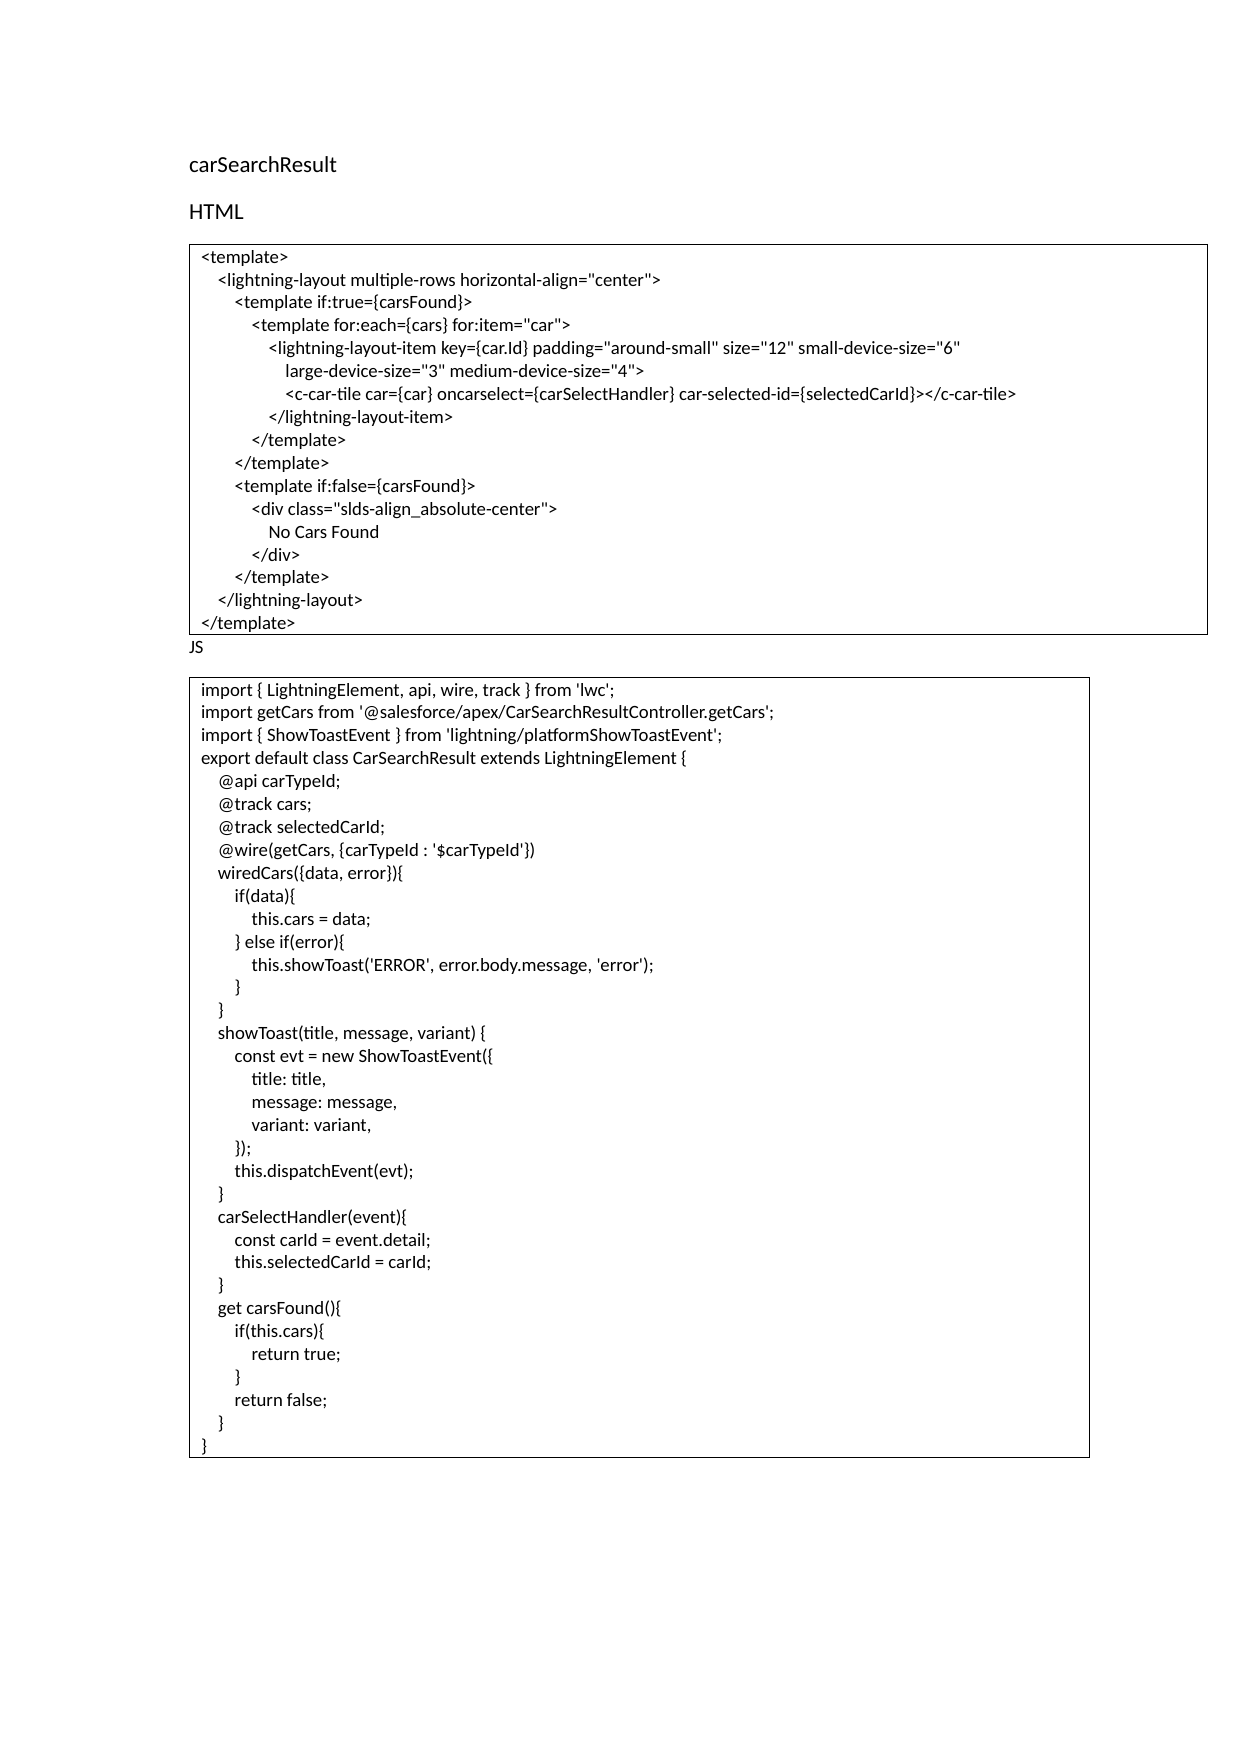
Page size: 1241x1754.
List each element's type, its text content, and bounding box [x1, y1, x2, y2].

table_header <template> <lightning-layout multiple-rows horizontal-align="center"> <template if:true={carsFound}> <template for:each={cars} for:item="car"> <lightning-layout-item key={car.Id} padding="around-small" size="12" small-device-size="6" large-device-size="3" medium-device-size="4"> <c-car-tile car={car} oncarselect={carSelectHandler} car-selected-id={selectedCarId}></c-car-tile> </lightning-layout-item> </template> </template> <template if:false={carsFound}> <div class="slds-align_absolute-center"> No Cars Found </div> </template> </lightning-layout> </template> [190, 245, 1207, 634]
text HTML [189, 197, 1090, 225]
text JS [189, 635, 1090, 658]
text carSearchResult [189, 150, 1090, 178]
table_header import { LightningElement, api, wire, track } from 'lwc'; import getCars from '@salesforce/apex/CarSearchResultController.getCars'; import { ShowToastEvent } from 'lightning/platformShowToastEvent'; export default class CarSearchResult extends LightningElement { @api carTypeId; @track cars; @track selectedCarId; @wire(getCars, {carTypeId : '$carTypeId'}) wiredCars({data, error}){ if(data){ this.cars = data; } else if(error){ this.showToast('ERROR', error.body.message, 'error'); } } showToast(title, message, variant) { const evt = new ShowToastEvent({ title: title, message: message, variant: variant, }); this.dispatchEvent(evt); } carSelectHandler(event){ const carId = event.detail; this.selectedCarId = carId; } get carsFound(){ if(this.cars){ return true; } return false; } } [190, 678, 1089, 1457]
